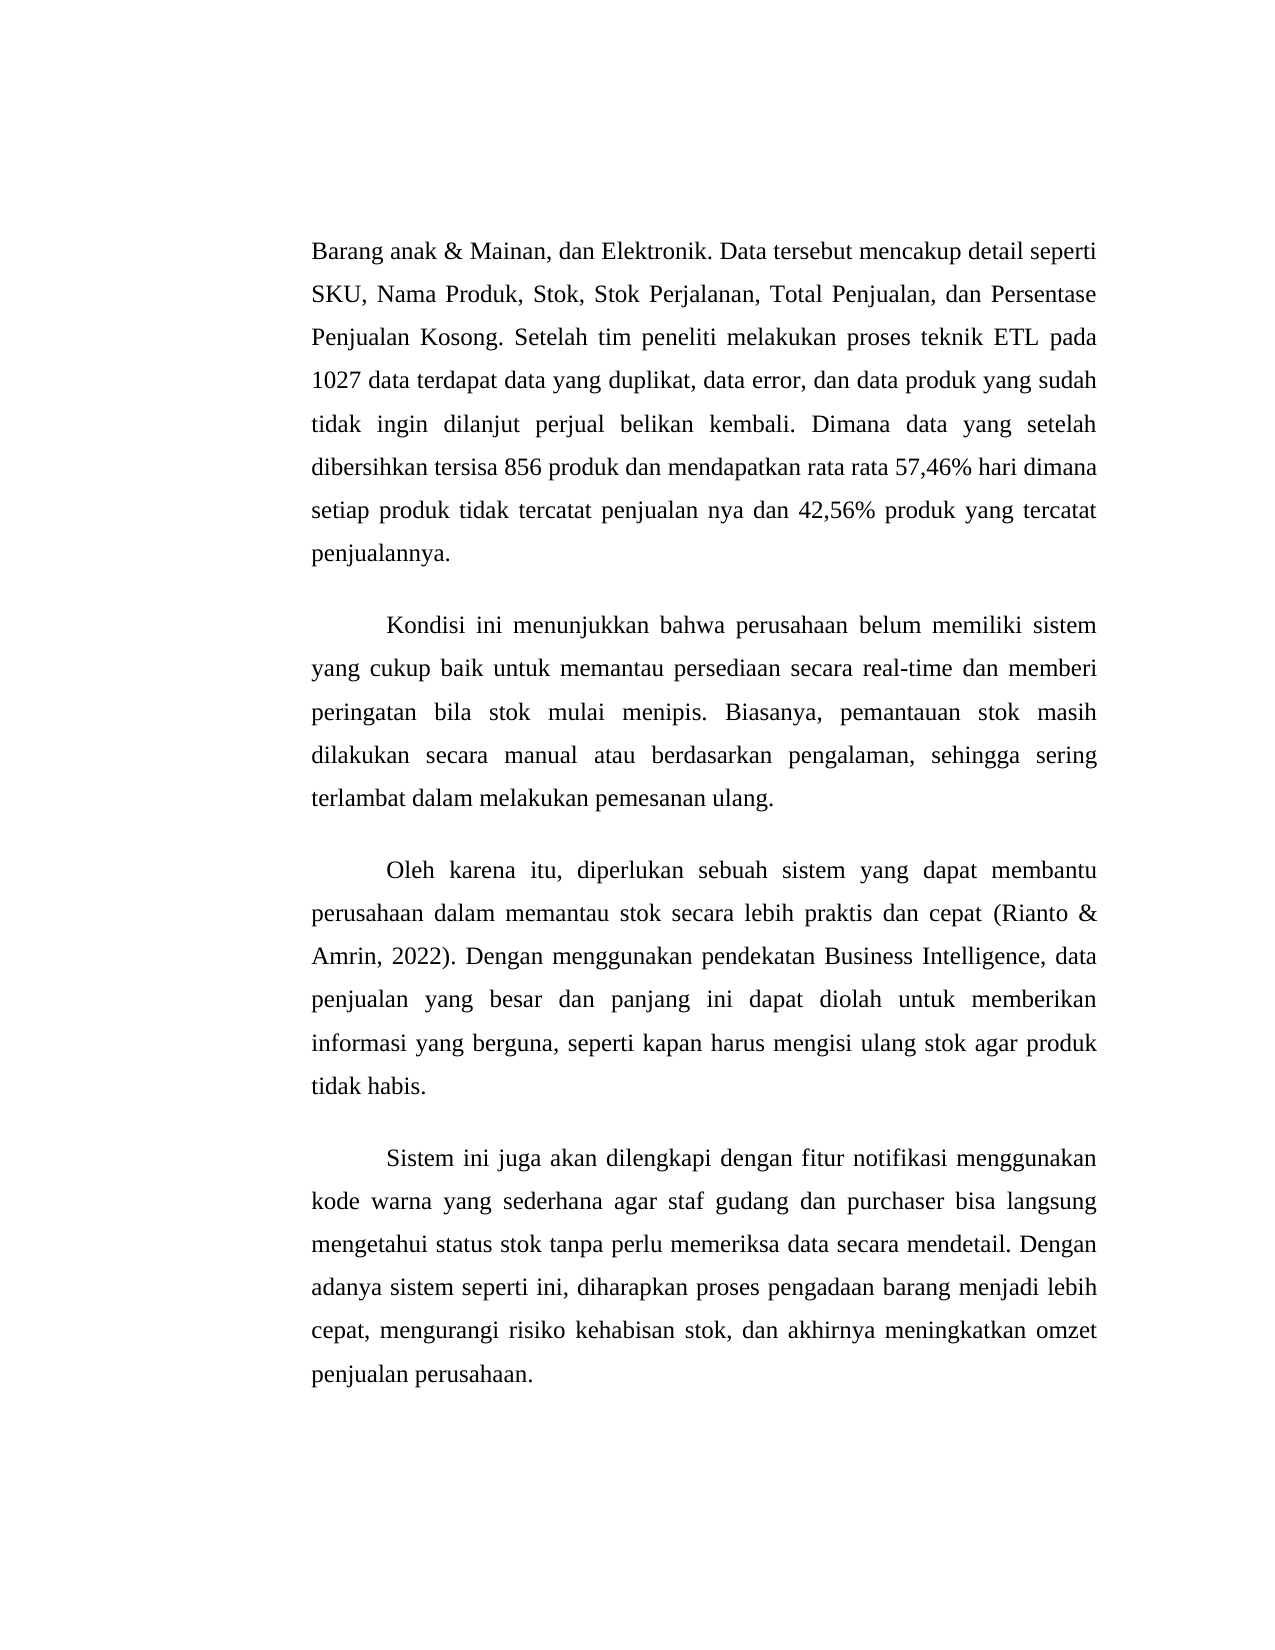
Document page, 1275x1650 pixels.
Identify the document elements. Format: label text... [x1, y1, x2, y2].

text Sistem ini juga akan dilengkapi dengan fitur notifikasi menggunakan kode warna yang sederhana agar staf gudang dan purchaser bisa langsung mengetahui status stok tanpa perlu memeriksa data secara mendetail. Dengan adanya sistem seperti ini, diharapkan proses pengadaan barang menjadi lebih cepat, mengurangi risiko kehabisan stok, dan akhirnya meningkatkan omzet penjualan perusahaan. [311, 1143, 1098, 1387]
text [311, 236, 1098, 567]
text Kondisi ini menunjukkan bahwa perusahaan belum memiliki sistem yang cukup baik untuk memantau persediaan secara real-time dan memberi peringatan bila stok mulai menipis. Biasanya, pemantauan stok masih dilakukan secara manual atau berdasarkan pengalaman, sehingga sering terlambat dalam melakukan pemesanan ulang. [311, 610, 1098, 812]
text Oleh karena itu, diperlukan sebuah sistem yang dapat membantu perusahaan dalam memantau stok secara lebih praktis dan cepat (Rianto & Amrin, 2022). Dengan menggunakan pendekatan Business Intelligence, data penjualan yang besar dan panjang ini dapat diolah untuk memberikan informasi yang berguna, seperti kapan harus mengisi ulang stok agar produk tidak habis. [311, 855, 1098, 1099]
